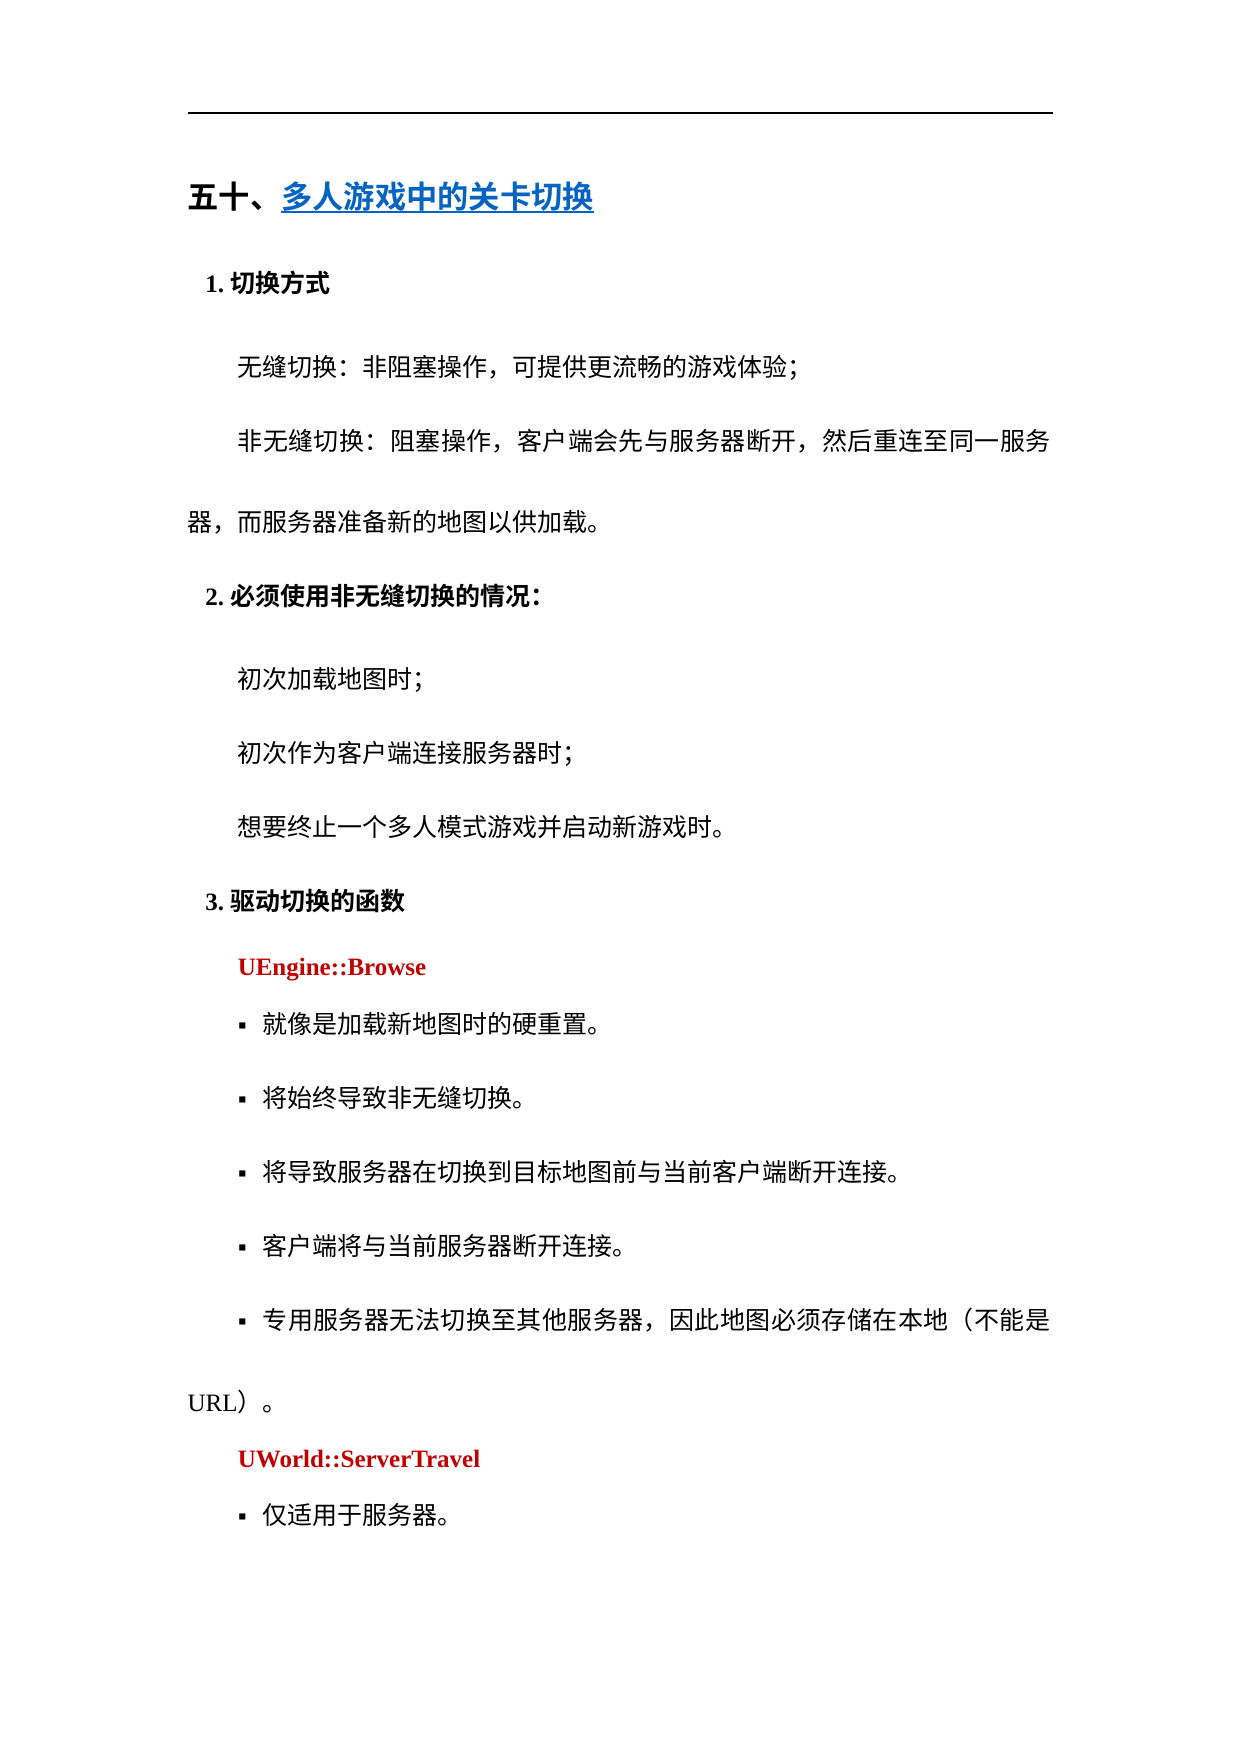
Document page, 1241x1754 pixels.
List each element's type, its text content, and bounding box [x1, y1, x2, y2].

list 仅适用于服务器。 [187, 1481, 1053, 1546]
text UWorld::ServerTravel [187, 1442, 1053, 1474]
subtitle 驱动切换的函数 [205, 867, 1053, 932]
list 将始终导致非无缝切换。 [187, 1064, 1053, 1129]
text UEngine::Browse [187, 951, 1053, 983]
subtitle 切换方式 [205, 249, 1053, 314]
text 初次作为客户端连接服务器时； [187, 719, 1053, 784]
list 客户端将与当前服务器断开连接。 [187, 1212, 1053, 1277]
text 非无缝切换：阻塞操作，客户端会先与服务器断开，然后重连至同一服务器，而服务器准备新的地图以供加载。 [187, 407, 1053, 553]
text 想要终止一个多人模式游戏并启动新游戏时。 [187, 793, 1053, 858]
list 就像是加载新地图时的硬重置。 [187, 990, 1053, 1055]
list 将导致服务器在切换到目标地图前与当前客户端断开连接。 [187, 1138, 1053, 1203]
list 专用服务器无法切换至其他服务器，因此地图必须存储在本地（不能是 URL）。 [187, 1286, 1053, 1433]
text 初次加载地图时； [187, 645, 1053, 710]
text 无缝切换：非阻塞操作，可提供更流畅的游戏体验； [187, 333, 1053, 398]
subtitle 必须使用非无缝切换的情况： [205, 562, 1053, 627]
subtitle 多人游戏中的关卡切换 [187, 162, 1053, 227]
